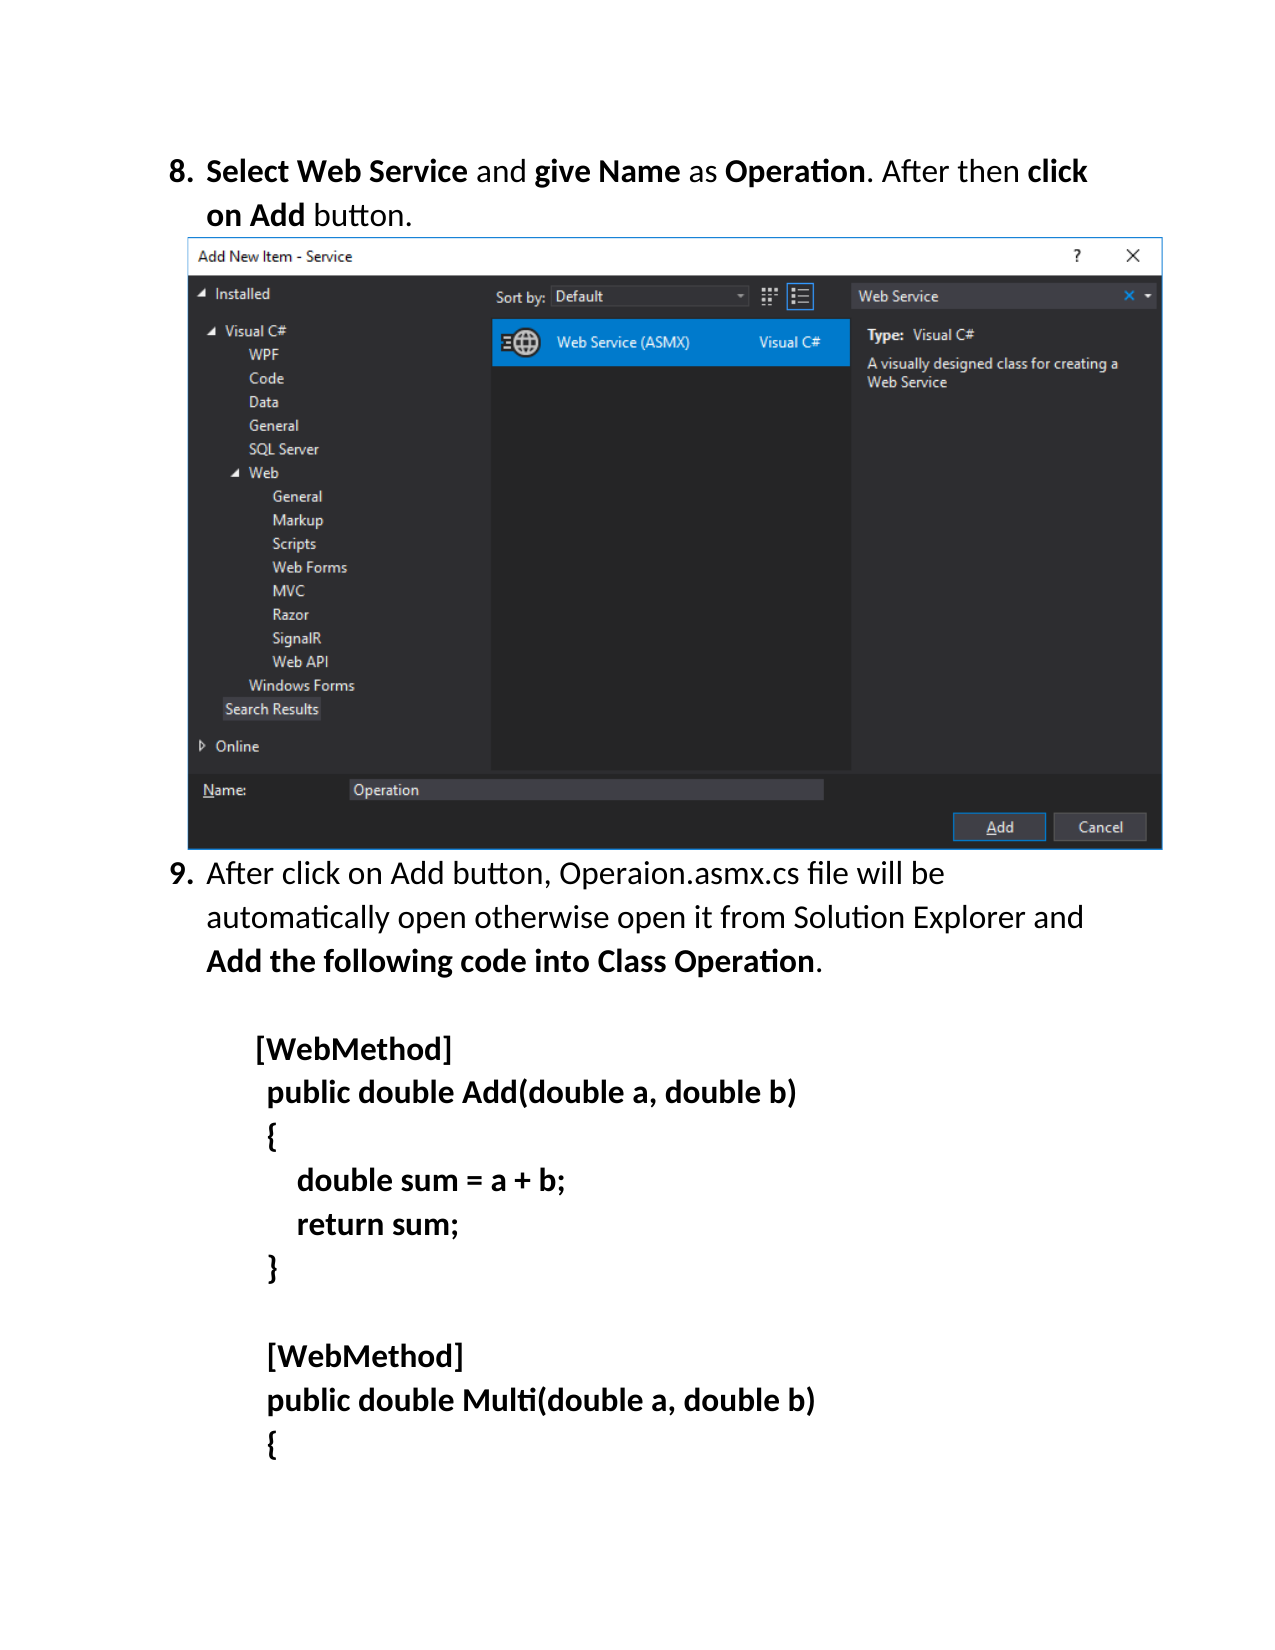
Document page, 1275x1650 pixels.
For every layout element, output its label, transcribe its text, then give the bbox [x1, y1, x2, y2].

list { [206, 1423, 1125, 1464]
list double sum = a + b; [206, 1159, 1125, 1200]
list After click on Add button, Operaion.asmx.cs file will be automatically open otherwise open it from Solution Explorer and Add the following code into Class Operation. [169, 852, 1125, 980]
list [WebMethod] [225, 1027, 1125, 1068]
list public double Add(double a, double b) [206, 1071, 1125, 1112]
list return sum; [206, 1203, 1125, 1244]
picture [187, 237, 1163, 850]
list public double Multi(double a, double b) [206, 1379, 1125, 1420]
list Select Web Service and give Name as Operation. After then click on Add button. [169, 150, 1125, 235]
list { [206, 1115, 1125, 1156]
list } [206, 1247, 1125, 1288]
list [WebMethod] [206, 1335, 1125, 1376]
